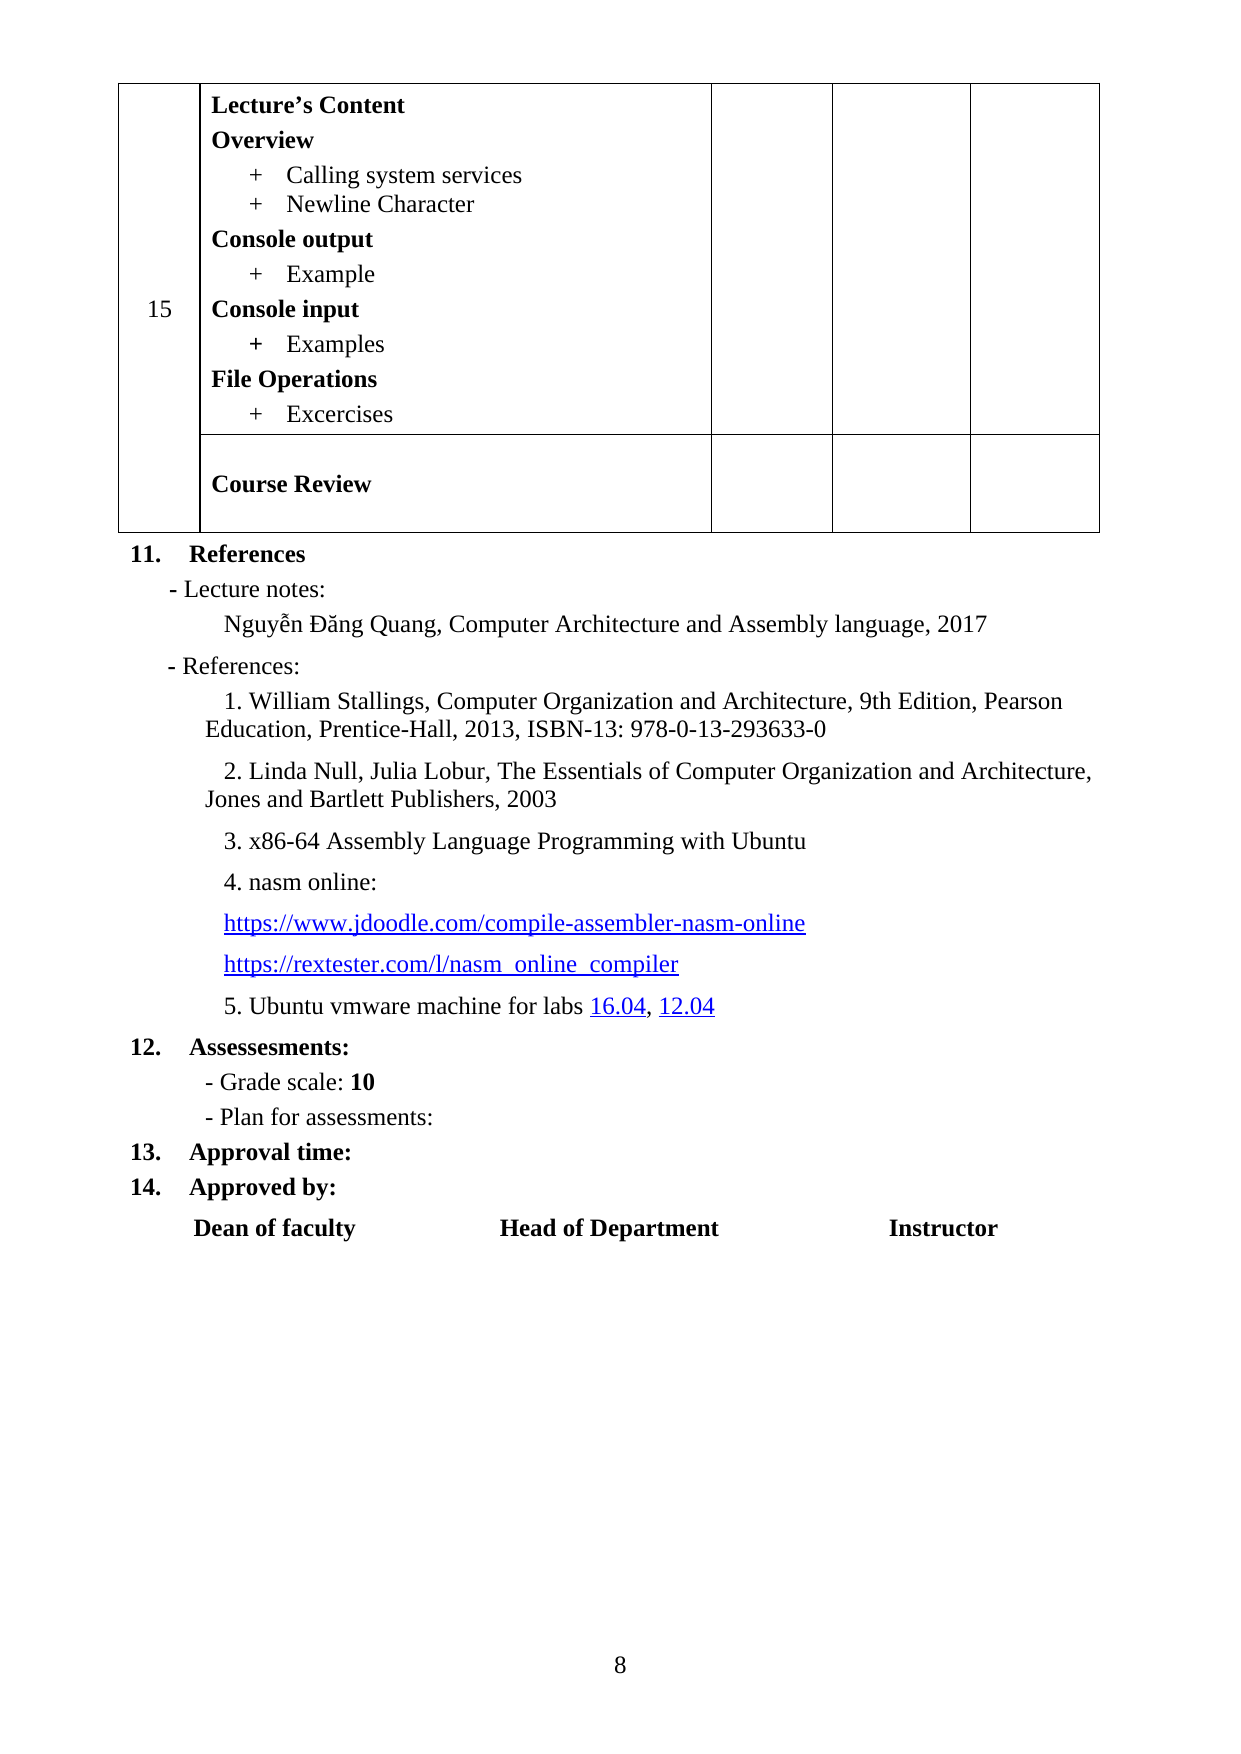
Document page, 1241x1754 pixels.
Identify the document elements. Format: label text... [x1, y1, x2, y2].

table_header Dean of faculty [107, 1207, 442, 1248]
table_cell [833, 84, 970, 434]
text 1. William Stallings, Computer Organization and Architecture, 9th Edition, Pearson Education, Prentice-Hall, 2013, ISBN-13: 978-0-13-293633-0 [205, 686, 1110, 743]
table_header Instructor [776, 1207, 1110, 1248]
list Approval time: [130, 1137, 1110, 1166]
table_cell 15 [119, 84, 199, 532]
list Assessesments: [130, 1032, 1110, 1061]
text - Grade scale: 10 [130, 1067, 1110, 1096]
list Approved by: [130, 1172, 1110, 1201]
table_cell [712, 84, 832, 434]
table_cell Lecture’s Content Overview Calling system services Newline Character Console output Example Console input Examples File Operations Excercises [201, 84, 711, 434]
table_cell [971, 84, 1099, 434]
text https://www.jdoodle.com/compile-assembler-nasm-online [205, 908, 1110, 937]
text 3. x86-64 Assembly Language Programming with Ubuntu [205, 826, 1110, 854]
table_cell [971, 435, 1099, 532]
text https://rextester.com/l/nasm_online_compiler [205, 949, 1110, 978]
table_cell Course Review [201, 435, 711, 532]
text - References: [149, 651, 1110, 679]
table_header Head of Department [442, 1207, 776, 1248]
text - Plan for assessments: [130, 1102, 1110, 1131]
text - Lecture notes: [139, 574, 1110, 603]
text 5. Ubuntu vmware machine for labs 16.04, 12.04 [205, 991, 1110, 1019]
text Nguyễn Đăng Quang, Computer Architecture and Assembly language, 2017 [205, 609, 1110, 638]
table_cell [712, 435, 832, 532]
list References [130, 539, 1110, 568]
table_cell [833, 435, 970, 532]
text 4. nasm online: [205, 867, 1110, 896]
text 2. Linda Null, Julia Lobur, The Essentials of Computer Organization and Architecture, Jones and Bartlett Publishers, 2003 [205, 756, 1110, 813]
